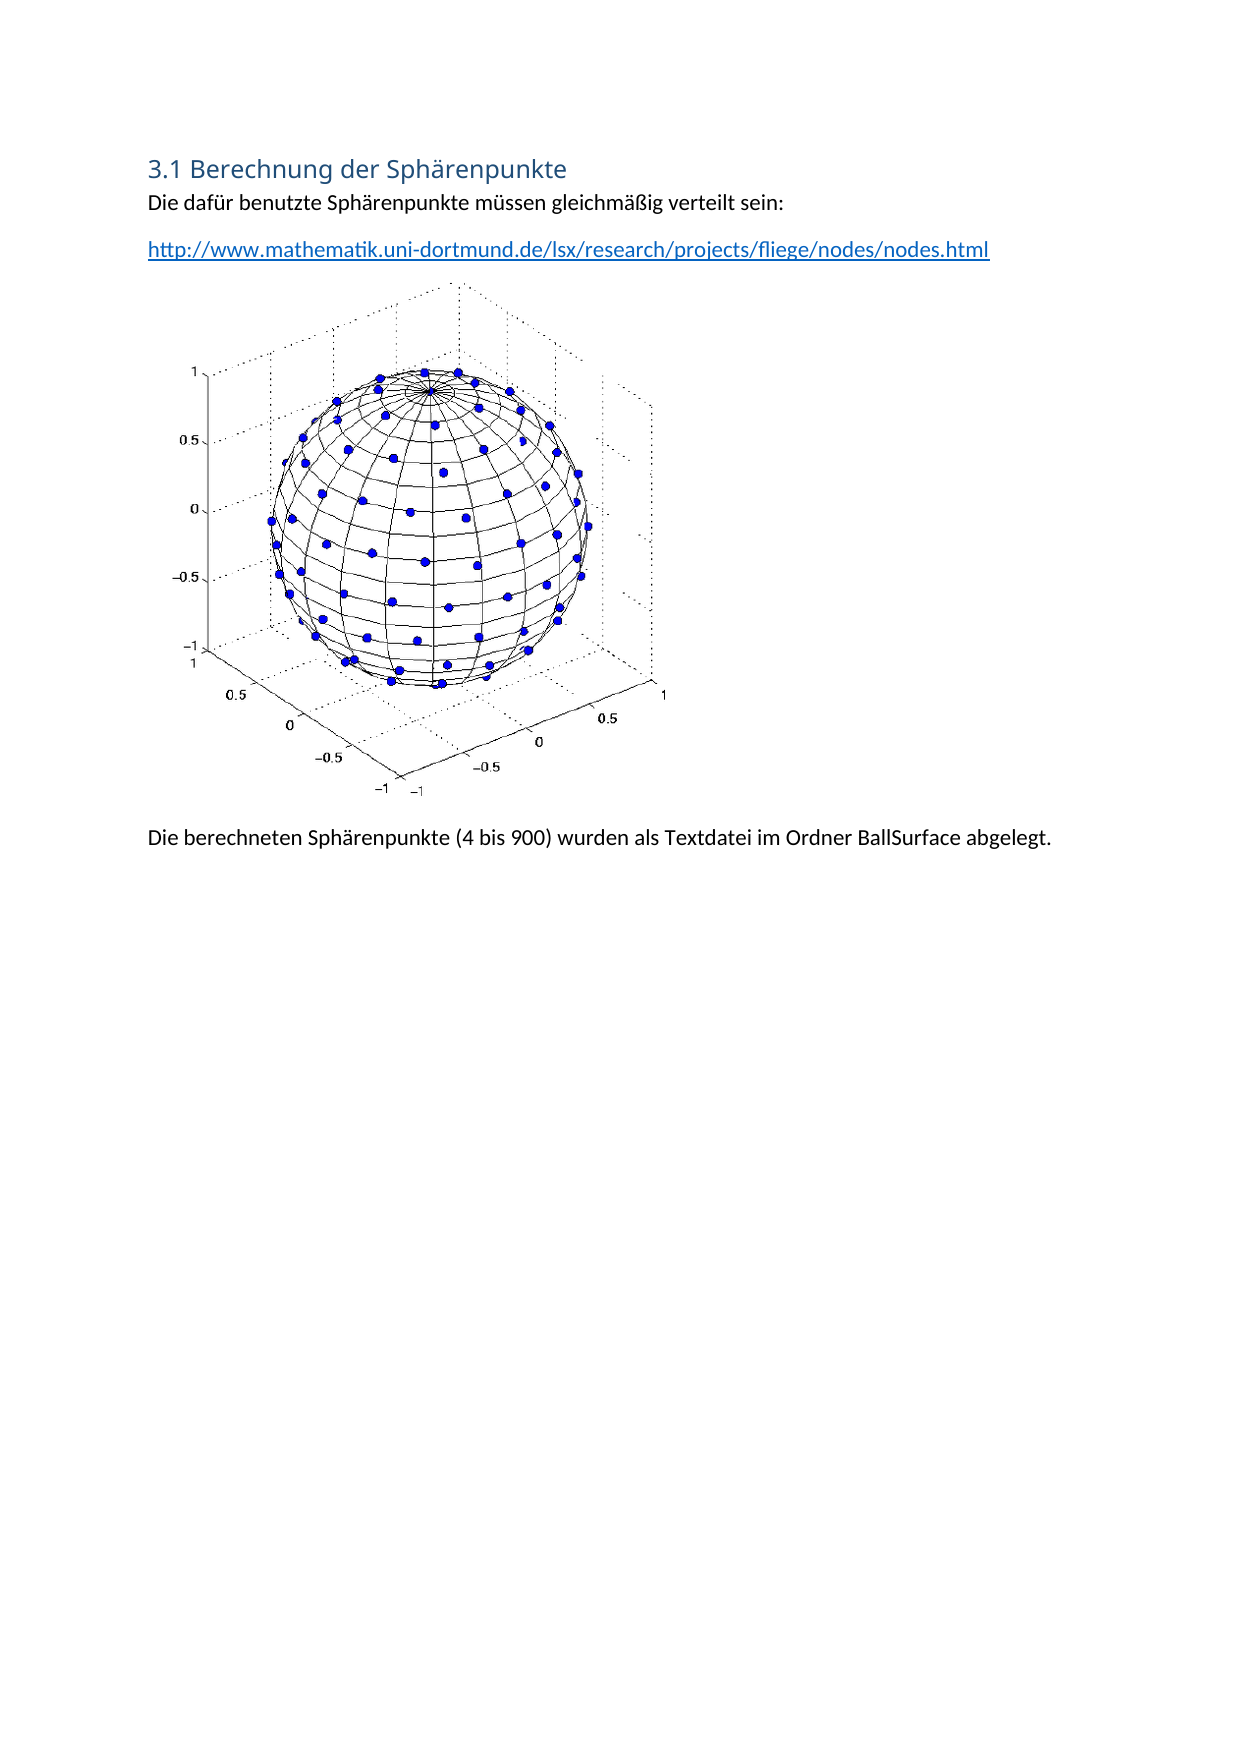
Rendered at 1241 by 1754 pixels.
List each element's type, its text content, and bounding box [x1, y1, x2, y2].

text Die dafür benutzte Sphärenpunkte müssen gleichmäßig verteilt sein: [148, 188, 1093, 217]
subtitle 3.1 Berechnung der Sphärenpunkte [148, 152, 1093, 186]
picture [147, 282, 714, 805]
text Die berechneten Sphärenpunkte (4 bis 900) wurden als Textdatei im Ordner BallSurface abgelegt. [148, 823, 1093, 851]
text http://www.mathematik.uni-dortmund.de/lsx/research/projects/fliege/nodes/nodes.html [148, 235, 1093, 263]
